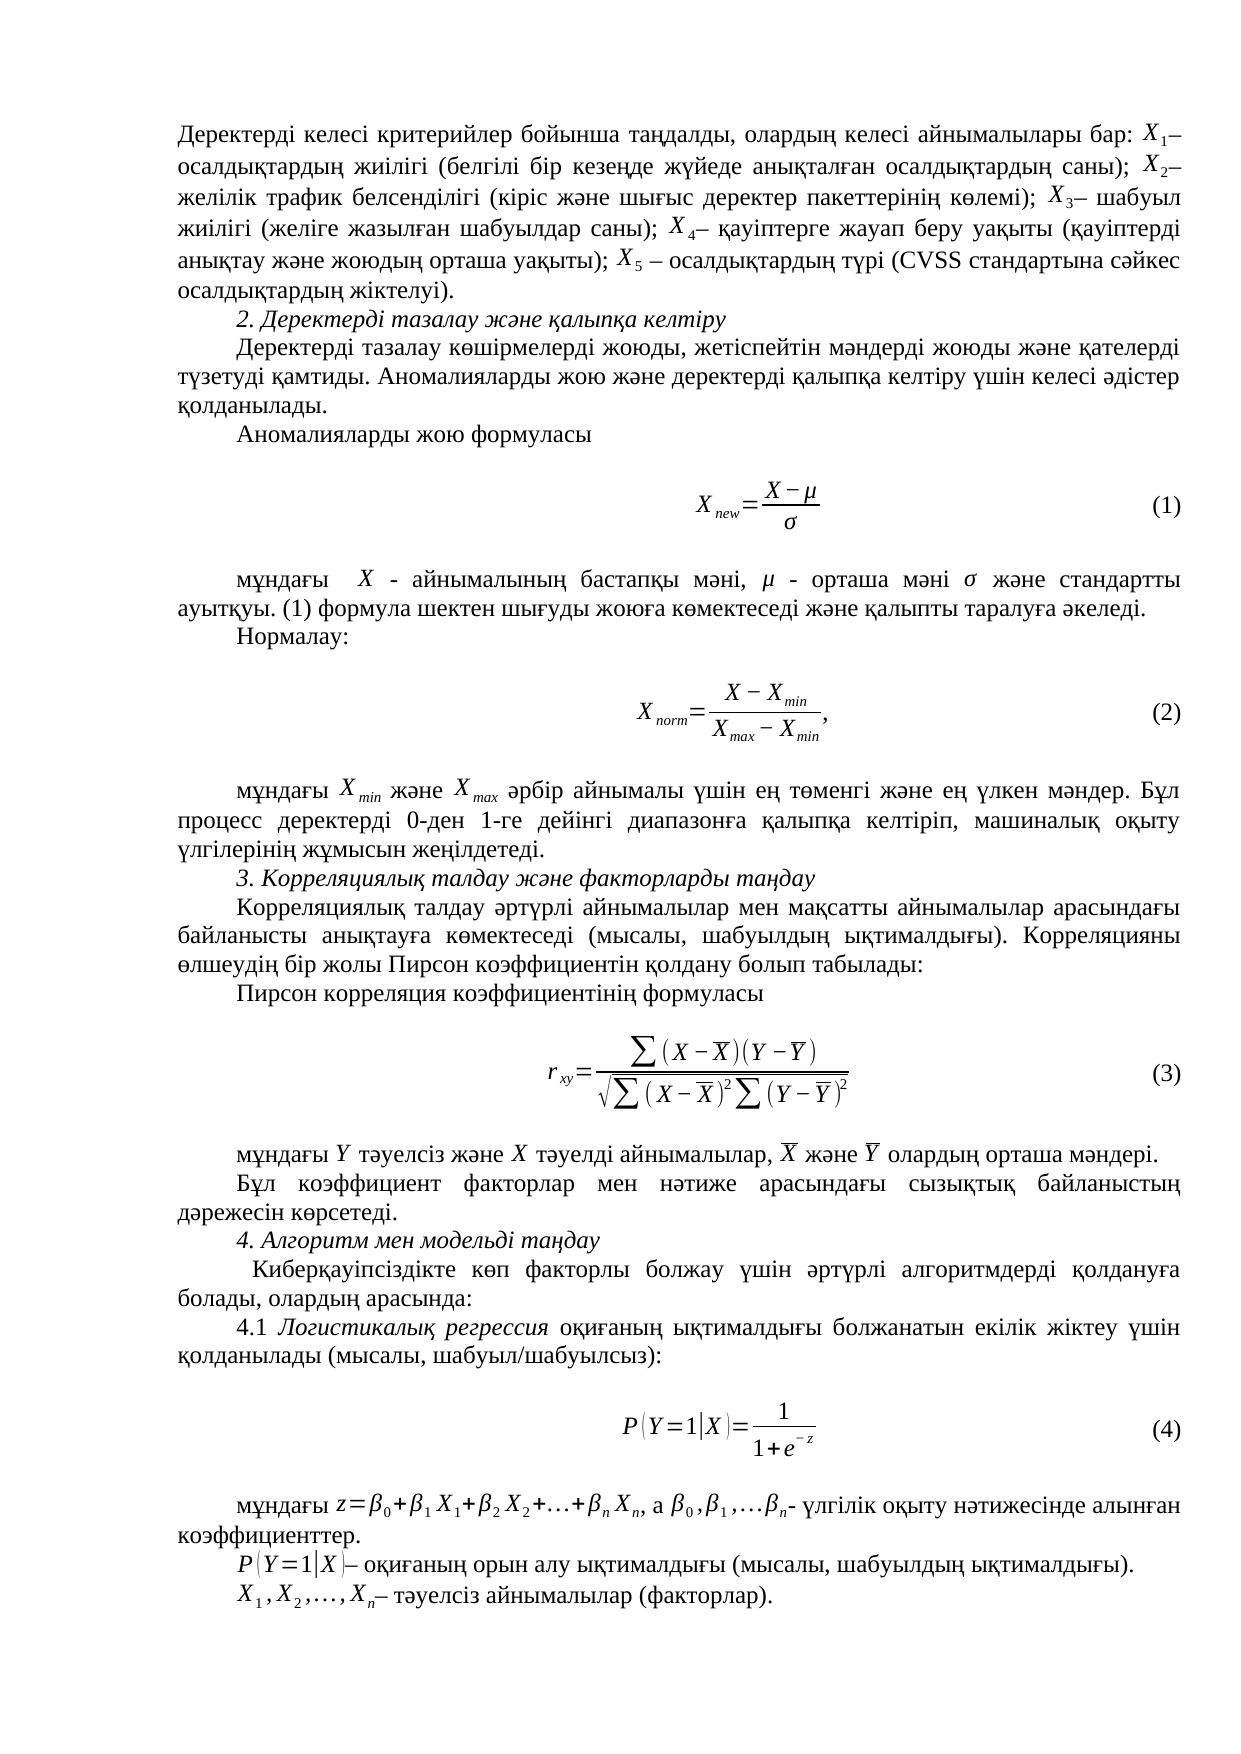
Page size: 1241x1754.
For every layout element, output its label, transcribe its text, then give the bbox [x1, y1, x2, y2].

text Аномалияларды жою формуласы [177, 419, 1181, 447]
list 4. Алгоритм мен модельді таңдау [177, 1226, 1181, 1254]
text , (2) [177, 679, 1181, 745]
list (3) [177, 1035, 1181, 1111]
list – оқиғаның орын алу ықтималдығы (мысалы, шабуылдың ықтималдығы). [177, 1549, 1181, 1580]
text (1) [177, 476, 1181, 535]
list (4) [177, 1398, 1181, 1461]
text Киберқауіпсіздікте көп факторлы болжау үшін әртүрлі алгоритмдерді қолдануға болады, олардың арасында: [177, 1254, 1181, 1312]
list – тәуелсіз айнымалылар (факторлар). [177, 1580, 1181, 1611]
text 2. Деректерді тазалау және қалыпқа келтіру [177, 304, 1181, 332]
text Пирсон корреляция коэффициентінің формуласы [177, 978, 1181, 1007]
text Нормалау: [177, 621, 1181, 650]
text Деректерді тазалау көшірмелерді жоюды, жетіспейтін мәндерді жоюды және қателерді түзетуді қамтиды. Аномалияларды жою және деректерді қалыпқа келтіру үшін келесі әдістер қолданылады. [177, 332, 1181, 419]
list 3. Корреляциялық талдау және факторларды таңдау [177, 863, 1181, 892]
list мұндағы тәуелсіз және тәуелді айнымалылар, және олардың орташа мәндері. [177, 1139, 1181, 1168]
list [177, 118, 1181, 304]
text мұндағы - айнымалының бастапқы мәні, - орташа мәні және стандартты ауытқуы. (1) формула шектен шығуды жоюға көмектеседі және қалыпты таралуға әкеледі. [177, 564, 1181, 621]
text мұндағы және әрбір айнымалы үшін ең төменгі және ең үлкен мәндер. Бұл процесс деректерді 0-ден 1-ге дейінгі диапазонға қалыпқа келтіріп, машиналық оқыту үлгілерінің жұмысын жеңілдетеді. [177, 774, 1181, 863]
list мұндағы , а - үлгілік оқыту нәтижесінде алынған коэффициенттер. [177, 1489, 1181, 1549]
list Бұл коэффициент факторлар мен нәтиже арасындағы сызықтық байланыстың дәрежесін көрсетеді. [177, 1168, 1181, 1226]
list 4.1 Логистикалық регрессия оқиғаның ықтималдығы болжанатын екілік жіктеу үшін қолданылады (мысалы, шабуыл/шабуылсыз): [177, 1312, 1181, 1369]
text Корреляциялық талдау әртүрлі айнымалылар мен мақсатты айнымалылар арасындағы байланысты анықтауға көмектеседі (мысалы, шабуылдың ықтималдығы). Корреляцияны өлшеудің бір жолы Пирсон коэффициентін қолдану болып табылады: [177, 892, 1181, 978]
